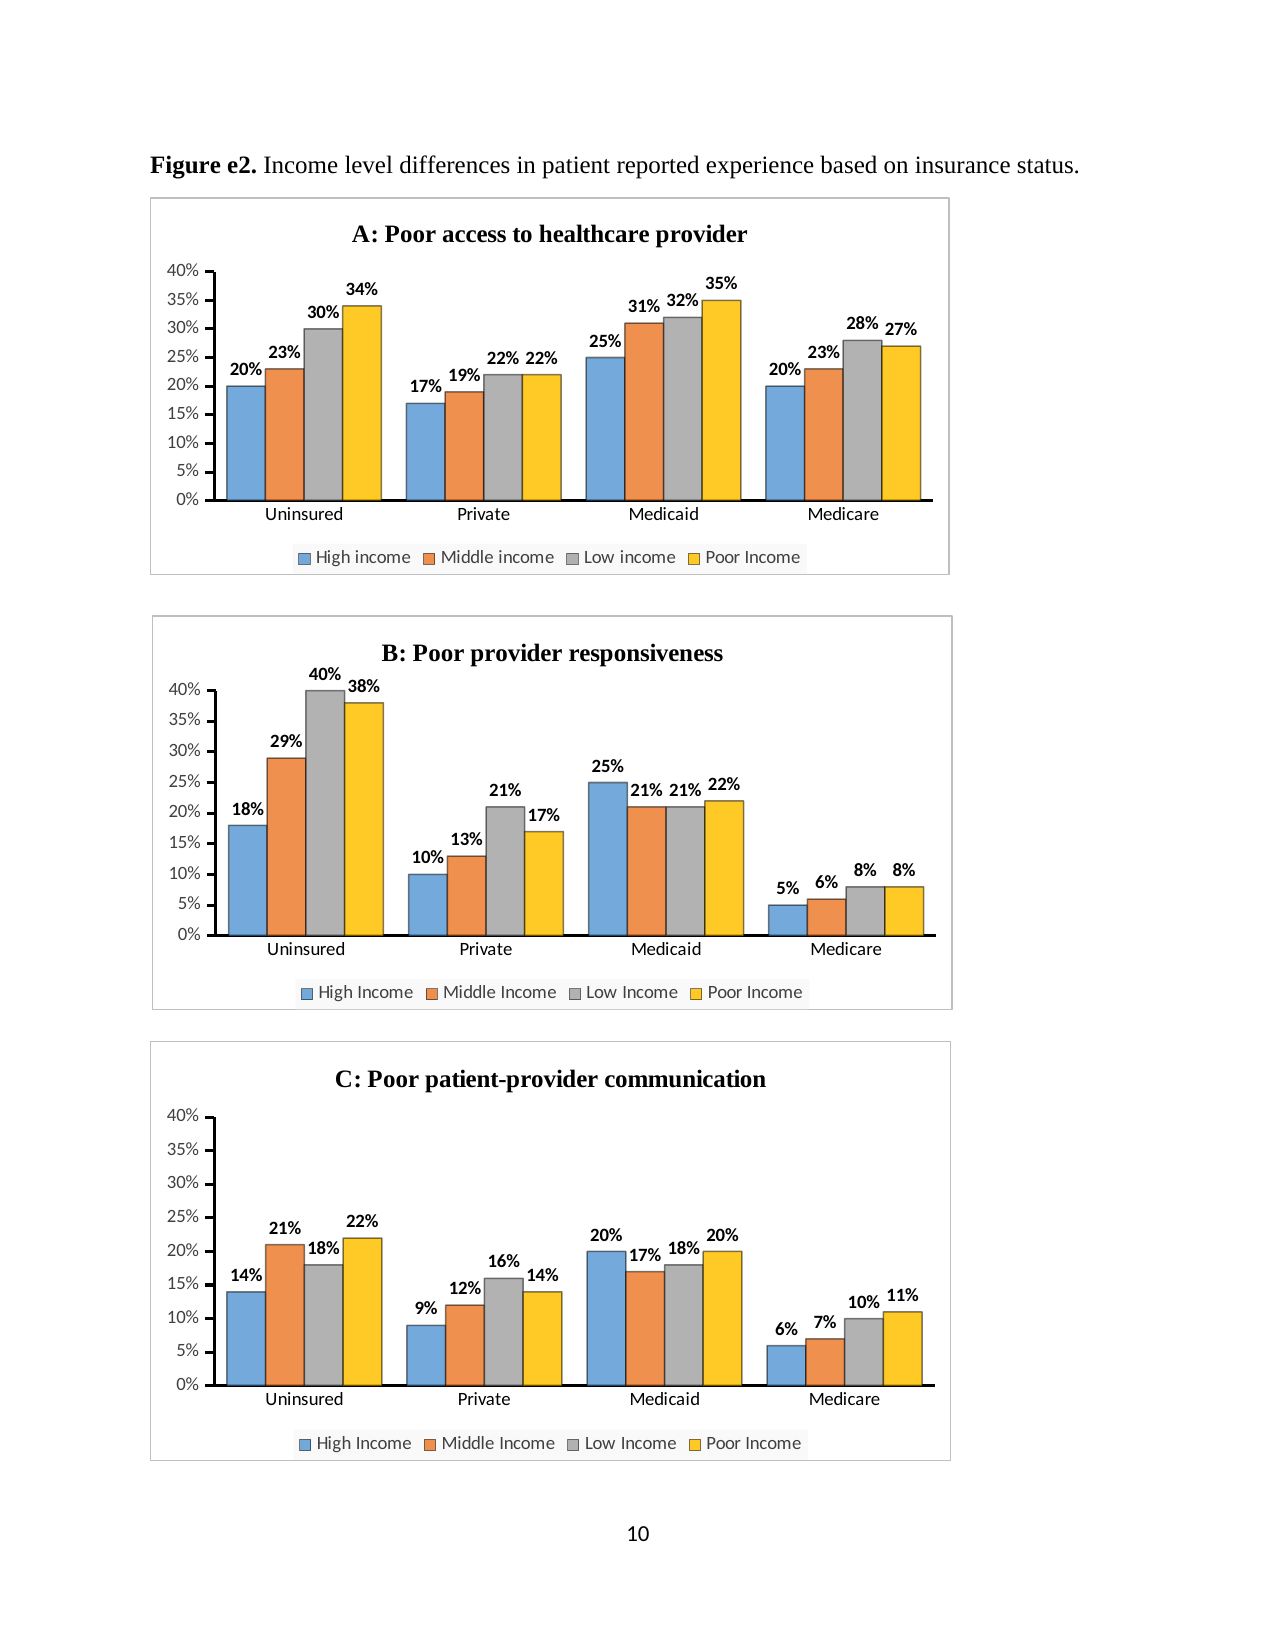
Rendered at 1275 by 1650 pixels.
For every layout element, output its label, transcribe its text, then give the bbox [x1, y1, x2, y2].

text Figure e2. Income level differences in patient reported experience based on insurance status. [150, 150, 1125, 179]
